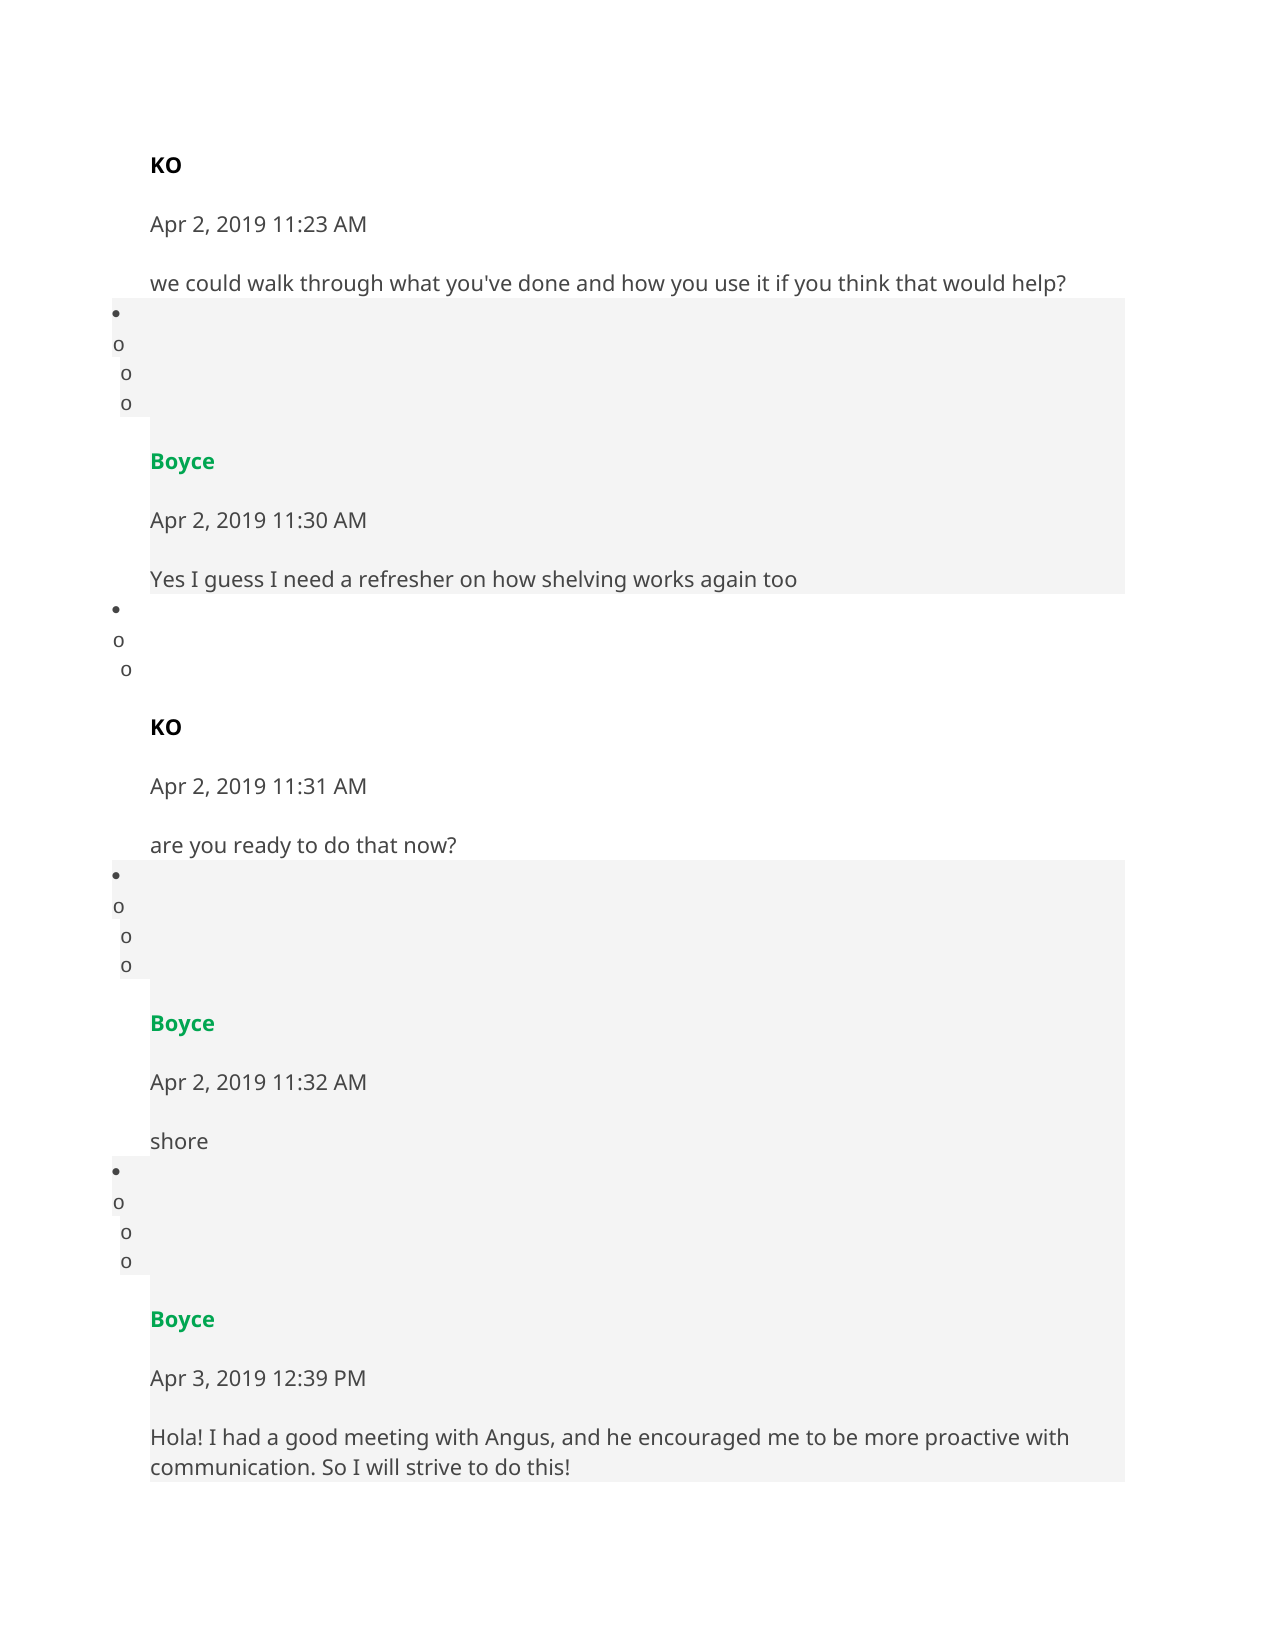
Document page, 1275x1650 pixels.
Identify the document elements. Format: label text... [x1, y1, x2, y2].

text Hola! I had a good meeting with Angus, and he encouraged me to be more proactive with communication. So I will strive to do this! [150, 1422, 1125, 1482]
text Boyce [150, 446, 1125, 476]
text we could walk through what you've done and how you use it if you think that would help? [150, 268, 1125, 298]
text are you ready to do that now? [150, 830, 1125, 860]
text Apr 2, 2019 11:30 AM [150, 505, 1125, 535]
text Apr 2, 2019 11:23 AM [150, 209, 1125, 239]
text Apr 2, 2019 11:32 AM [150, 1067, 1125, 1097]
text KO [150, 712, 1125, 742]
text Yes I guess I need a refresher on how shelving works again too [150, 564, 1125, 594]
text Apr 2, 2019 11:31 AM [150, 771, 1125, 801]
text shore [150, 1126, 1125, 1156]
text Boyce [150, 1304, 1125, 1334]
text Boyce [150, 1008, 1125, 1038]
text KO [150, 150, 1125, 180]
text Apr 3, 2019 12:39 PM [150, 1363, 1125, 1393]
